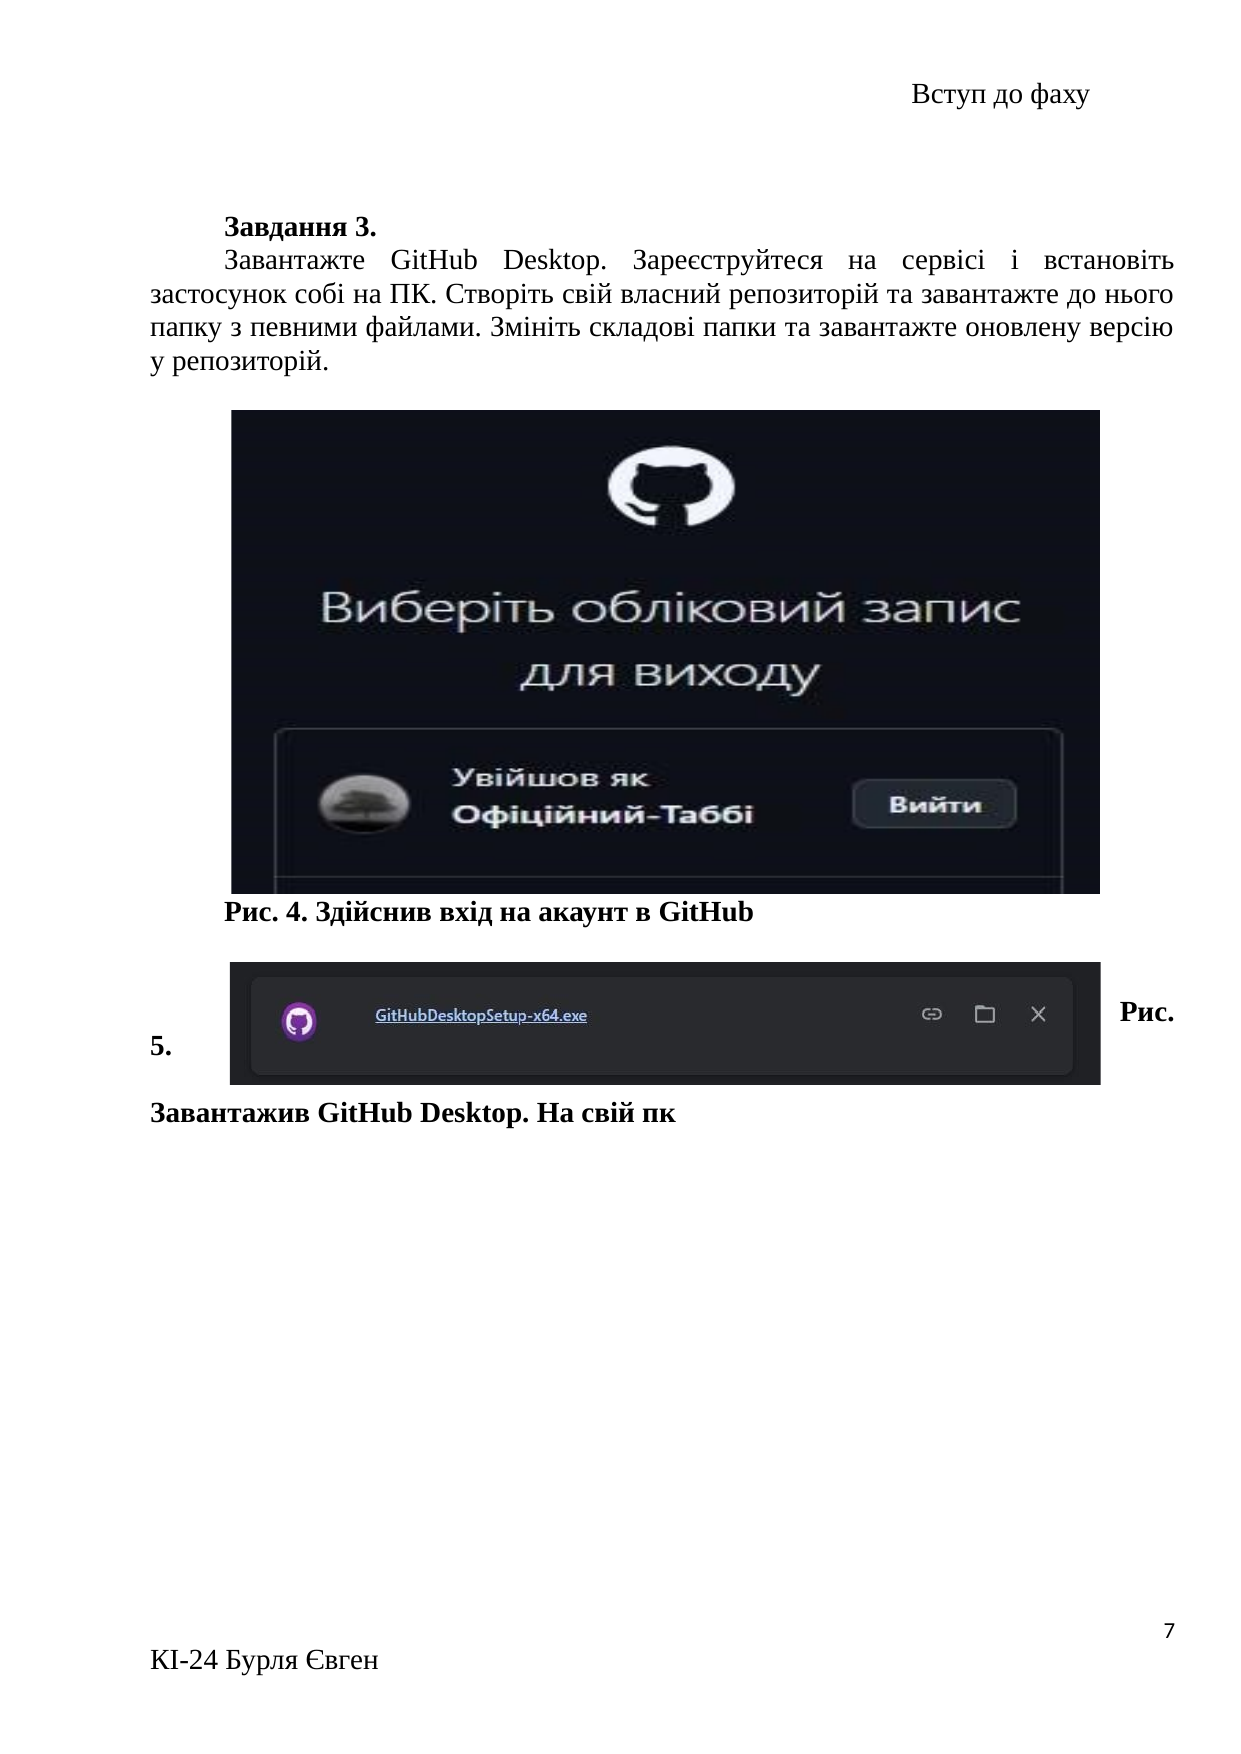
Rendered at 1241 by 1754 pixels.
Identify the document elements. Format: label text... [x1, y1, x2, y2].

picture [228, 962, 1101, 1084]
picture [231, 410, 1100, 894]
text Завдання 3. [150, 209, 1175, 242]
text Завантажте GitHub Desktop. Зареєструйтеся на сервісі і встановіть застосунок собі на ПК. Створіть свій власний репозиторій та завантажте до нього папку з певними файлами. Змініть складові папки та завантажте оновлену версію у репозиторій. [150, 242, 1175, 376]
text Рис. 4. Здійснив вхід на акаунт в GitHub [150, 894, 1175, 927]
text Рис. 5. Завантажив GitHub Desktop. На свій пк [150, 994, 1175, 1128]
